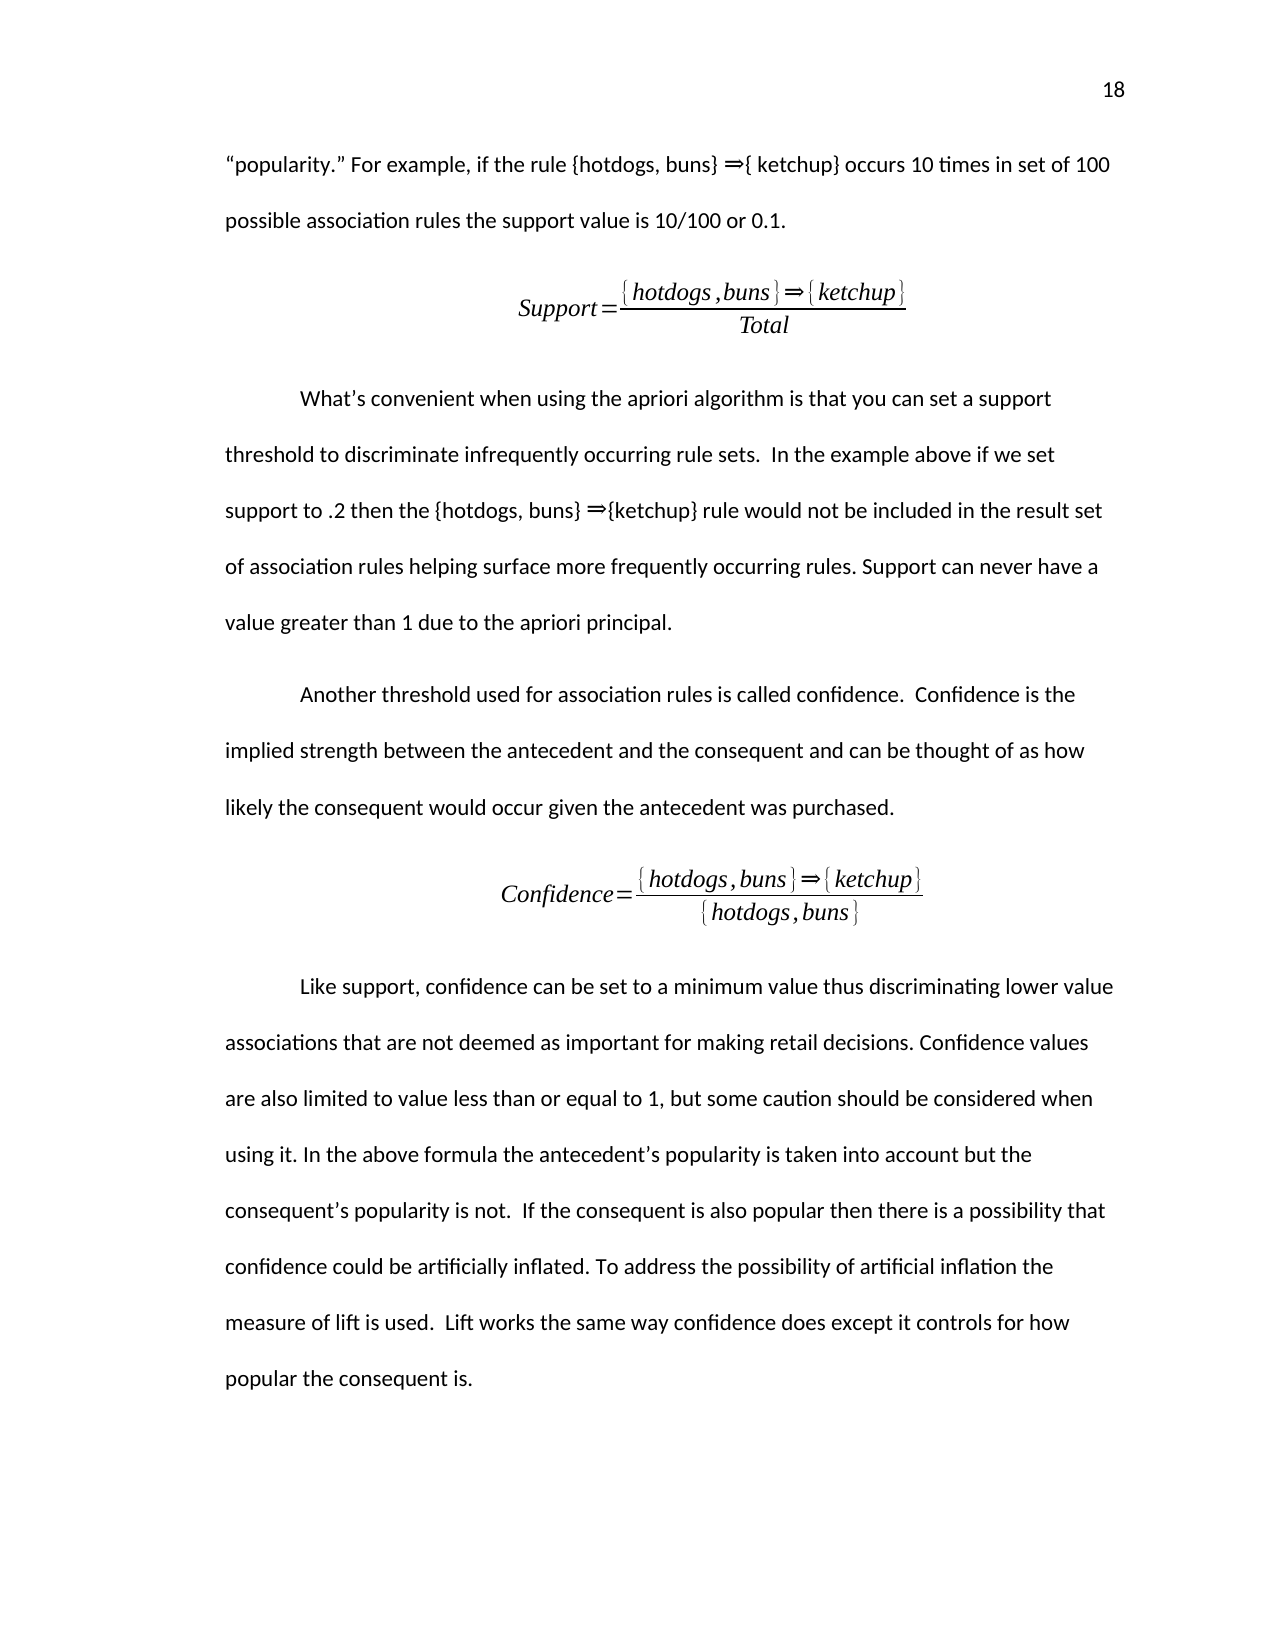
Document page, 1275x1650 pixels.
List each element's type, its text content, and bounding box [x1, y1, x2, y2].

text Another threshold used for association rules is called confidence. Confidence is the implied strength between the antecedent and the consequent and can be thought of as how likely the consequent would occur given the antecedent was purchased. [225, 681, 1125, 821]
text What’s convenient when using the apriori algorithm is that you can set a support threshold to discriminate infrequently occurring rule sets. In the example above if we set support to .2 then the {hotdogs, buns} {ketchup} rule would not be included in the result set of association rules helping surface more frequently occurring rules. Support can never have a value greater than 1 due to the apriori principal. [225, 384, 1125, 636]
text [225, 150, 1125, 234]
text Like support, confidence can be set to a minimum value thus discriminating lower value associations that are not deemed as important for making retail decisions. Confidence values are also limited to value less than or equal to 1, but some caution should be considered when using it. In the above formula the antecedent’s popularity is taken into account but the consequent’s popularity is not. If the consequent is also popular then there is a possibility that confidence could be artificially inflated. To address the possibility of artificial inflation the measure of lift is used. Lift works the same way confidence does except it controls for how popular the consequent is. [225, 972, 1125, 1392]
